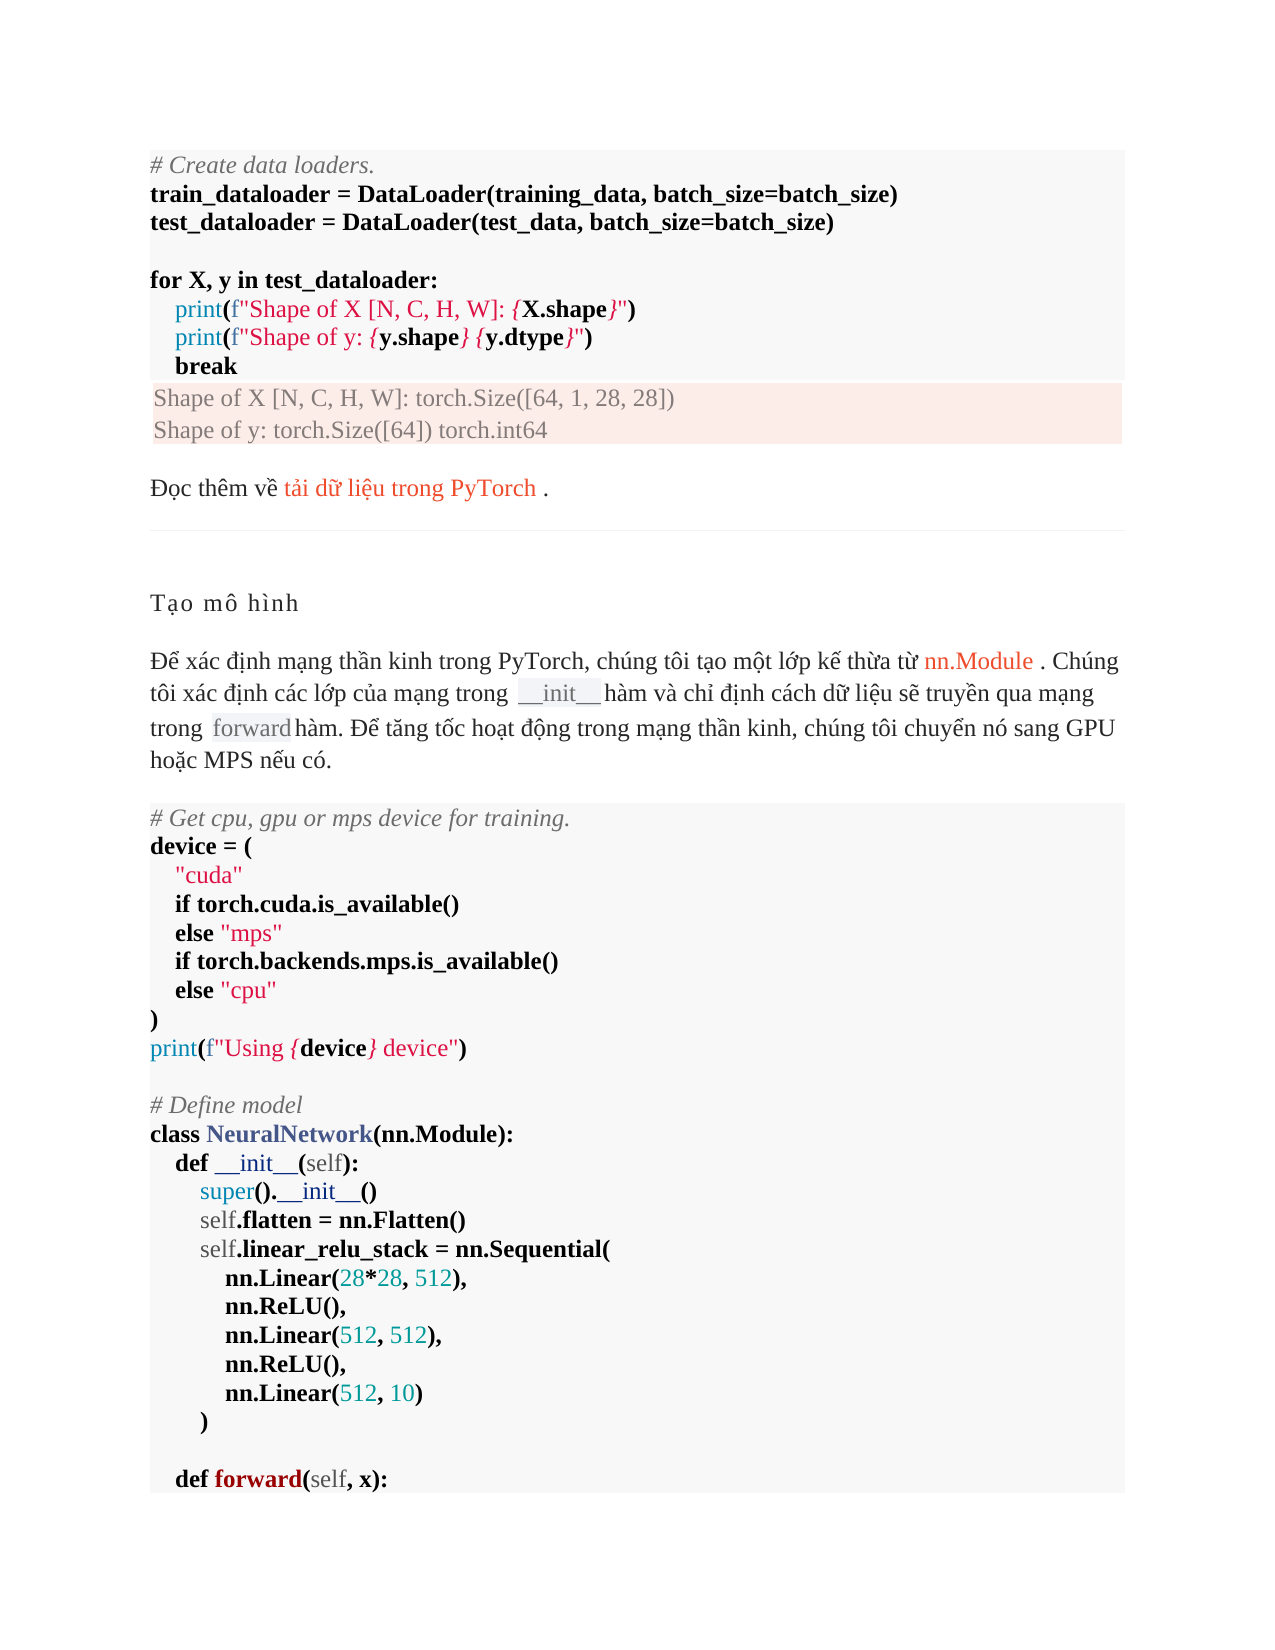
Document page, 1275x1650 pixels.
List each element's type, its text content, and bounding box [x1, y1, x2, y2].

text print(f"Using {device} device") [150, 1033, 1125, 1061]
text # Define model [150, 1090, 1125, 1119]
text ) [150, 1004, 1125, 1033]
text # Get cpu, gpu or mps device for training. [150, 803, 1125, 831]
text print(f"Shape of y: {y.shape} {y.dtype}") [150, 322, 1125, 351]
text "cuda" [150, 860, 1125, 889]
text def __init__(self): [150, 1148, 1125, 1176]
text # Create data loaders. [150, 150, 1125, 179]
text def forward(self, x): [150, 1464, 1125, 1493]
text train_dataloader = DataLoader(training_data, batch_size=batch_size) [150, 179, 1125, 207]
text Đọc thêm về tải dữ liệu trong PyTorch . [150, 473, 1125, 502]
text if torch.cuda.is_available() [150, 889, 1125, 918]
text else "mps" [150, 918, 1125, 946]
text Shape of y: torch.Size([64]) torch.int64 [153, 415, 1122, 444]
text super().__init__() [150, 1176, 1125, 1205]
text Shape of X [N, C, H, W]: torch.Size([64, 1, 28, 28]) [153, 383, 1122, 412]
text self.flatten = nn.Flatten() [150, 1205, 1125, 1234]
text Tạo mô hình [150, 588, 1125, 617]
text nn.Linear(28*28, 512), [150, 1263, 1125, 1291]
text test_dataloader = DataLoader(test_data, batch_size=batch_size) [150, 207, 1125, 236]
text device = ( [150, 831, 1125, 860]
text ) [150, 1406, 1125, 1435]
text nn.Linear(512, 10) [150, 1378, 1125, 1406]
text else "cpu" [150, 975, 1125, 1004]
text if torch.backends.mps.is_available() [150, 946, 1125, 975]
text print(f"Shape of X [N, C, H, W]: {X.shape}") [150, 294, 1125, 322]
text for X, y in test_dataloader: [150, 265, 1125, 294]
text class NeuralNetwork(nn.Module): [150, 1119, 1125, 1148]
text Để xác định mạng thần kinh trong PyTorch, chúng tôi tạo một lớp kế thừa từ nn.Module . Chúng tôi xác định các lớp của mạng trong __init__hàm và chỉ định cách dữ liệu sẽ truyền qua mạng trong forwardhàm. Để tăng tốc hoạt động trong mạng thần kinh, chúng tôi chuyển nó sang GPU hoặc MPS nếu có. [150, 646, 1125, 773]
text nn.ReLU(), [150, 1349, 1125, 1378]
text break [150, 351, 1125, 380]
text nn.ReLU(), [150, 1291, 1125, 1320]
text self.linear_relu_stack = nn.Sequential( [150, 1234, 1125, 1263]
text nn.Linear(512, 512), [150, 1320, 1125, 1349]
